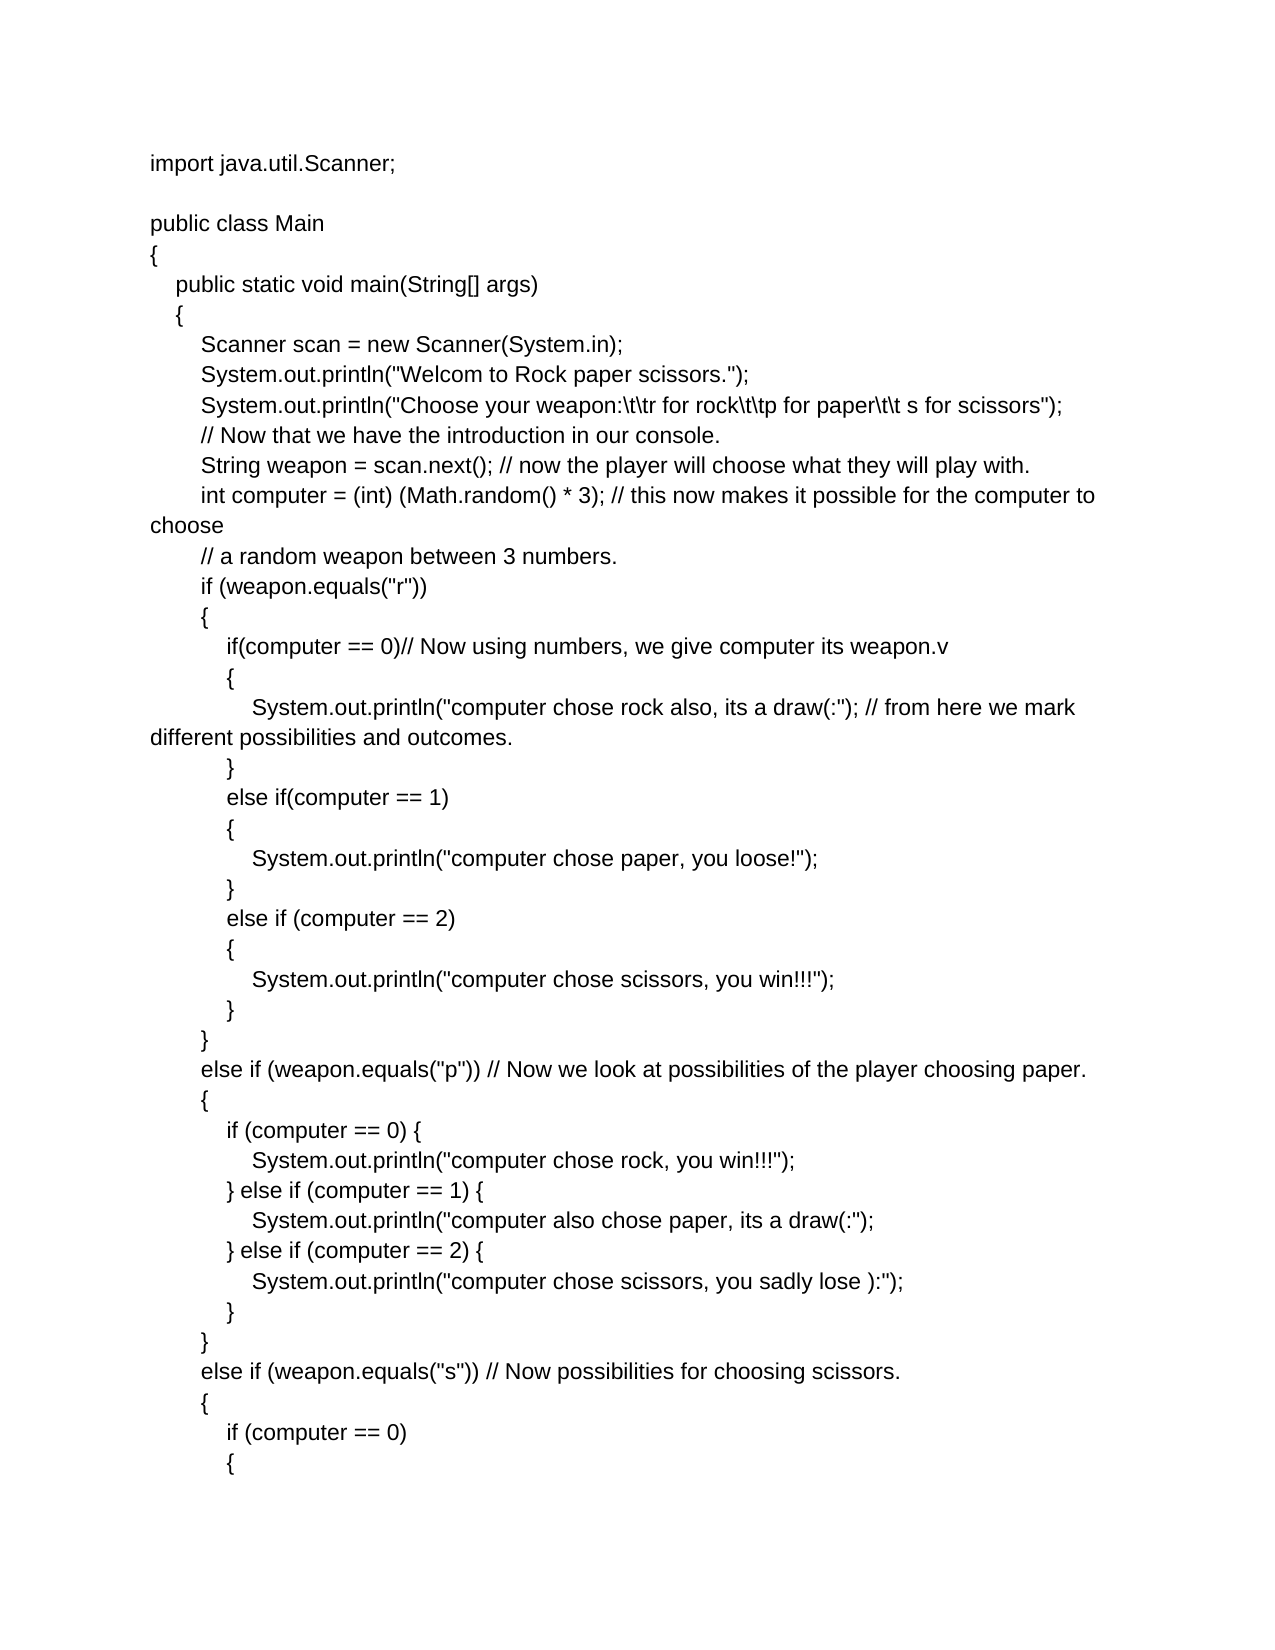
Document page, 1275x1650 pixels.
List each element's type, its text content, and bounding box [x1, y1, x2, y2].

text String weapon = scan.next(); // now the player will choose what they will play with. [150, 452, 1125, 478]
text { [150, 1388, 1125, 1415]
text } [150, 875, 1125, 901]
text else if (computer == 2) [150, 905, 1125, 932]
text System.out.println("computer chose paper, you loose!"); [150, 845, 1125, 871]
text { [150, 1086, 1125, 1113]
text } [150, 996, 1125, 1022]
text } else if (computer == 1) { [150, 1177, 1125, 1203]
text } [150, 1298, 1125, 1324]
text if(computer == 0)// Now using numbers, we give computer its weapon.v [150, 633, 1125, 660]
text import java.util.Scanner; [150, 150, 1125, 176]
text public static void main(String[] args) [150, 271, 1125, 297]
text if (computer == 0) [150, 1419, 1125, 1445]
text // a random weapon between 3 numbers. [150, 543, 1125, 569]
text { [150, 301, 1125, 327]
text public class Main [150, 210, 1125, 237]
text { [150, 814, 1125, 841]
text else if (weapon.equals("p")) // Now we look at possibilities of the player choosing paper. [150, 1056, 1125, 1083]
text if (weapon.equals("r")) [150, 573, 1125, 599]
text } else if (computer == 2) { [150, 1237, 1125, 1264]
text int computer = (int) (Math.random() * 3); // this now makes it possible for the computer to choose [150, 482, 1125, 539]
text System.out.println("computer chose scissors, you sadly lose ):"); [150, 1268, 1125, 1294]
text System.out.println("computer also chose paper, its a draw(:"); [150, 1207, 1125, 1234]
text { [150, 1449, 1125, 1475]
text else if (weapon.equals("s")) // Now possibilities for choosing scissors. [150, 1358, 1125, 1385]
text { [150, 663, 1125, 690]
text System.out.println("Choose your weapon:\t\tr for rock\t\tp for paper\t\t s for scissors"); [150, 392, 1125, 418]
text Scanner scan = new Scanner(System.in); [150, 331, 1125, 358]
text { [150, 241, 1125, 267]
text else if(computer == 1) [150, 784, 1125, 811]
text } [150, 1026, 1125, 1052]
text { [150, 935, 1125, 962]
text System.out.println("Welcom to Rock paper scissors."); [150, 361, 1125, 388]
text { [150, 603, 1125, 629]
text System.out.println("computer chose scissors, you win!!!"); [150, 966, 1125, 992]
text } [150, 1328, 1125, 1354]
text // Now that we have the introduction in our console. [150, 422, 1125, 448]
text System.out.println("computer chose rock also, its a draw(:"); // from here we mark different possibilities and outcomes. [150, 694, 1125, 750]
text System.out.println("computer chose rock, you win!!!"); [150, 1147, 1125, 1173]
text } [150, 754, 1125, 781]
text if (computer == 0) { [150, 1117, 1125, 1143]
